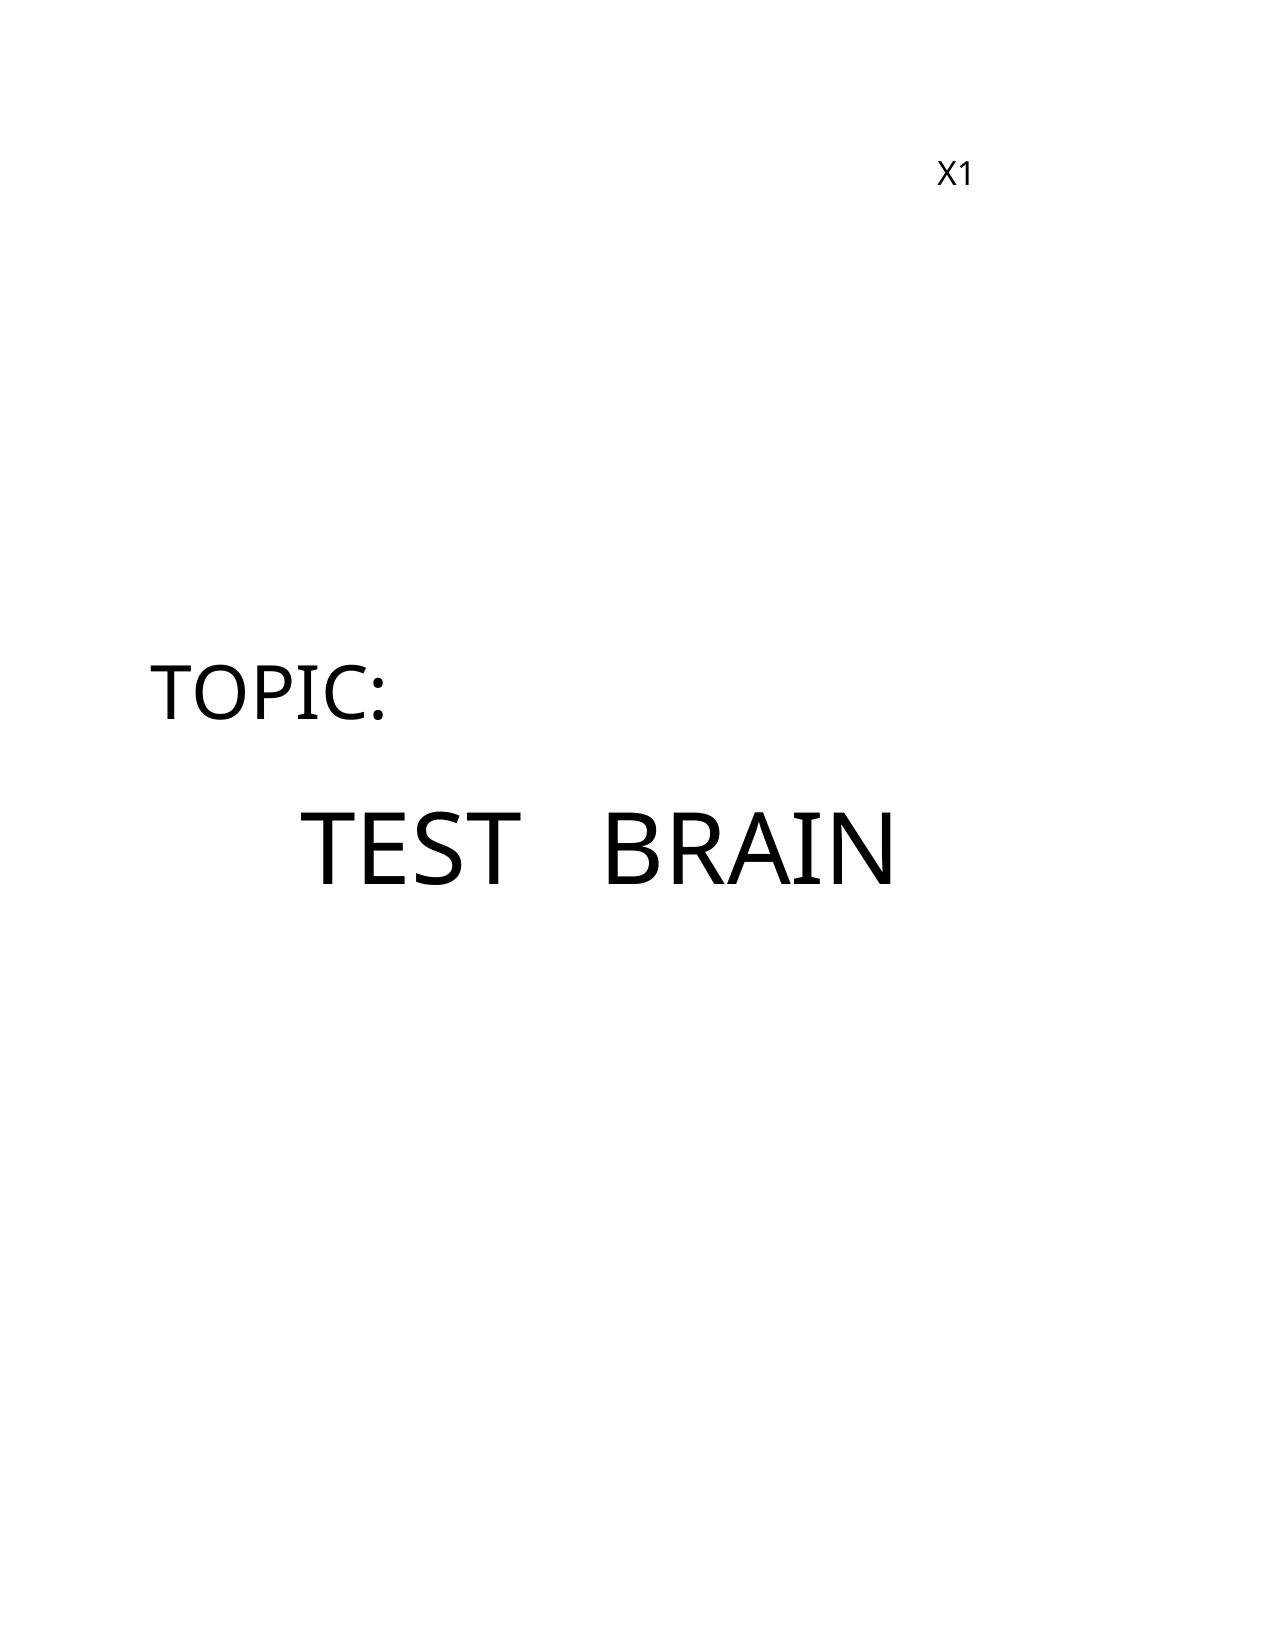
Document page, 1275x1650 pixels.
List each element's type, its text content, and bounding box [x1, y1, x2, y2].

text TOPIC: [150, 639, 1125, 742]
text X1 [150, 150, 1125, 195]
text TEST BRAIN [150, 778, 1125, 914]
